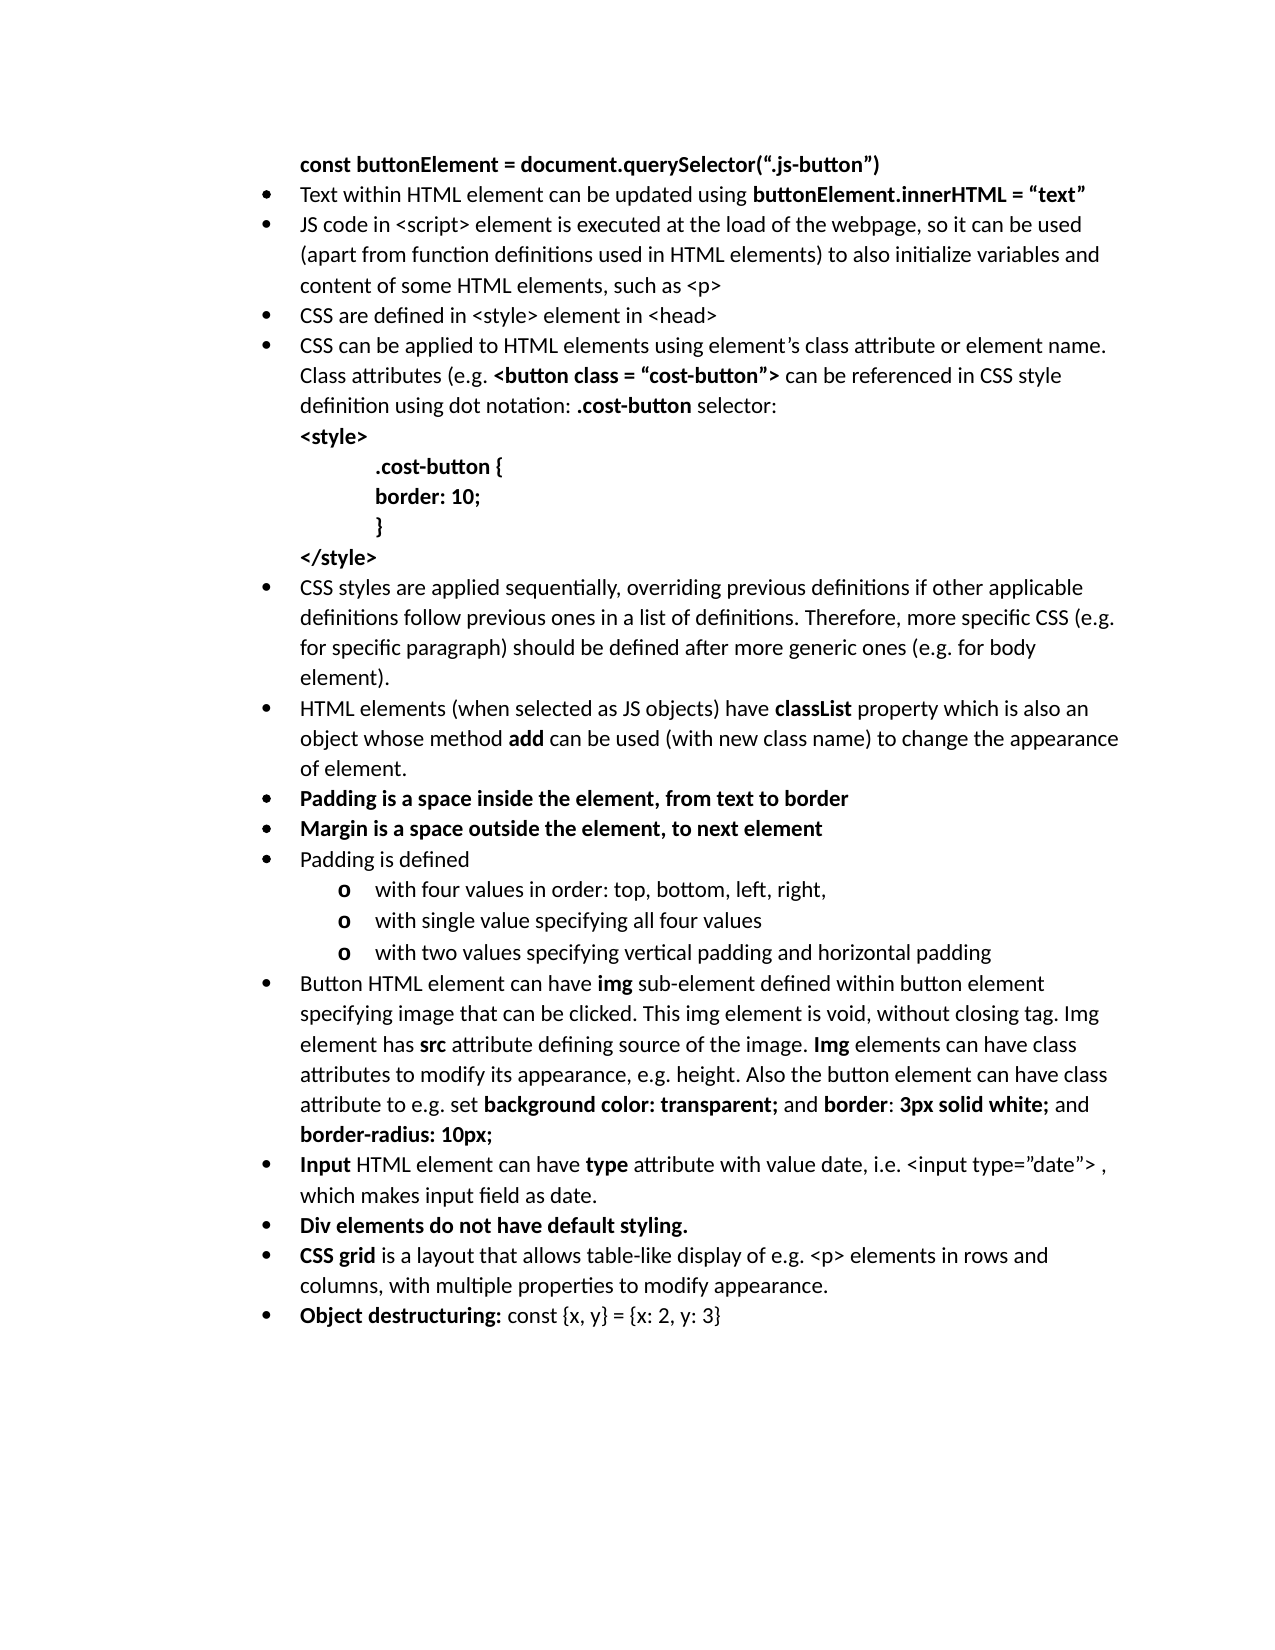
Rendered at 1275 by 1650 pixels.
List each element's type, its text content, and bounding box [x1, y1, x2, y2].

list CSS are defined in <style> element in <head> [262, 301, 1125, 329]
list CSS can be applied to HTML elements using element’s class attribute or element name. Class attributes (e.g. <button class = “cost-button”> can be referenced in CSS style definition using dot notation: .cost-button selector: [262, 331, 1125, 420]
list Input HTML element can have type attribute with value date, i.e. <input type=”date”> , which makes input field as date. [262, 1151, 1125, 1209]
list Margin is a space outside the element, to next element [262, 814, 1125, 843]
list Object destructuring: const {x, y} = {x: 2, y: 3} [262, 1302, 1125, 1330]
list HTML elements (when selected as JS objects) have classList property which is also an object whose method add can be used (with new class name) to change the appearance of element. [262, 694, 1125, 782]
list .cost-button { [300, 452, 1125, 480]
list with four values in order: top, bottom, left, right, [337, 875, 1125, 904]
list CSS grid is a layout that allows table-like display of e.g. <p> elements in rows and columns, with multiple properties to modify appearance. [262, 1241, 1125, 1299]
list } [300, 512, 1125, 541]
list with two values specifying vertical padding and horizontal padding [337, 938, 1125, 967]
list border: 10; [300, 482, 1125, 510]
list Padding is a space inside the element, from text to border [262, 784, 1125, 812]
list <style> [300, 422, 1125, 450]
list CSS styles are applied sequentially, overriding previous definitions if other applicable definitions follow previous ones in a list of definitions. Therefore, more specific CSS (e.g. for specific paragraph) should be defined after more generic ones (e.g. for body element). [262, 573, 1125, 692]
list Padding is defined [262, 845, 1125, 873]
list JS code in <script> element is executed at the load of the webpage, so it can be used (apart from function definitions used in HTML elements) to also initialize variables and content of some HTML elements, such as <p> [262, 210, 1125, 299]
list Div elements do not have default styling. [262, 1211, 1125, 1239]
list Button HTML element can have img sub-element defined within button element specifying image that can be clicked. This img element is void, without closing tag. Img element has src attribute defining source of the image. Img elements can have class attributes to modify its appearance, e.g. height. Also the button element can have class attribute to e.g. set background color: transparent; and border: 3px solid white; and border-radius: 10px; [262, 969, 1125, 1148]
list </style> [300, 543, 1125, 571]
list Text within HTML element can be updated using buttonElement.innerHTML = “text” [262, 180, 1125, 208]
list const buttonElement = document.querySelector(“.js-button”) [300, 150, 1125, 178]
list with single value specifying all four values [337, 906, 1125, 936]
